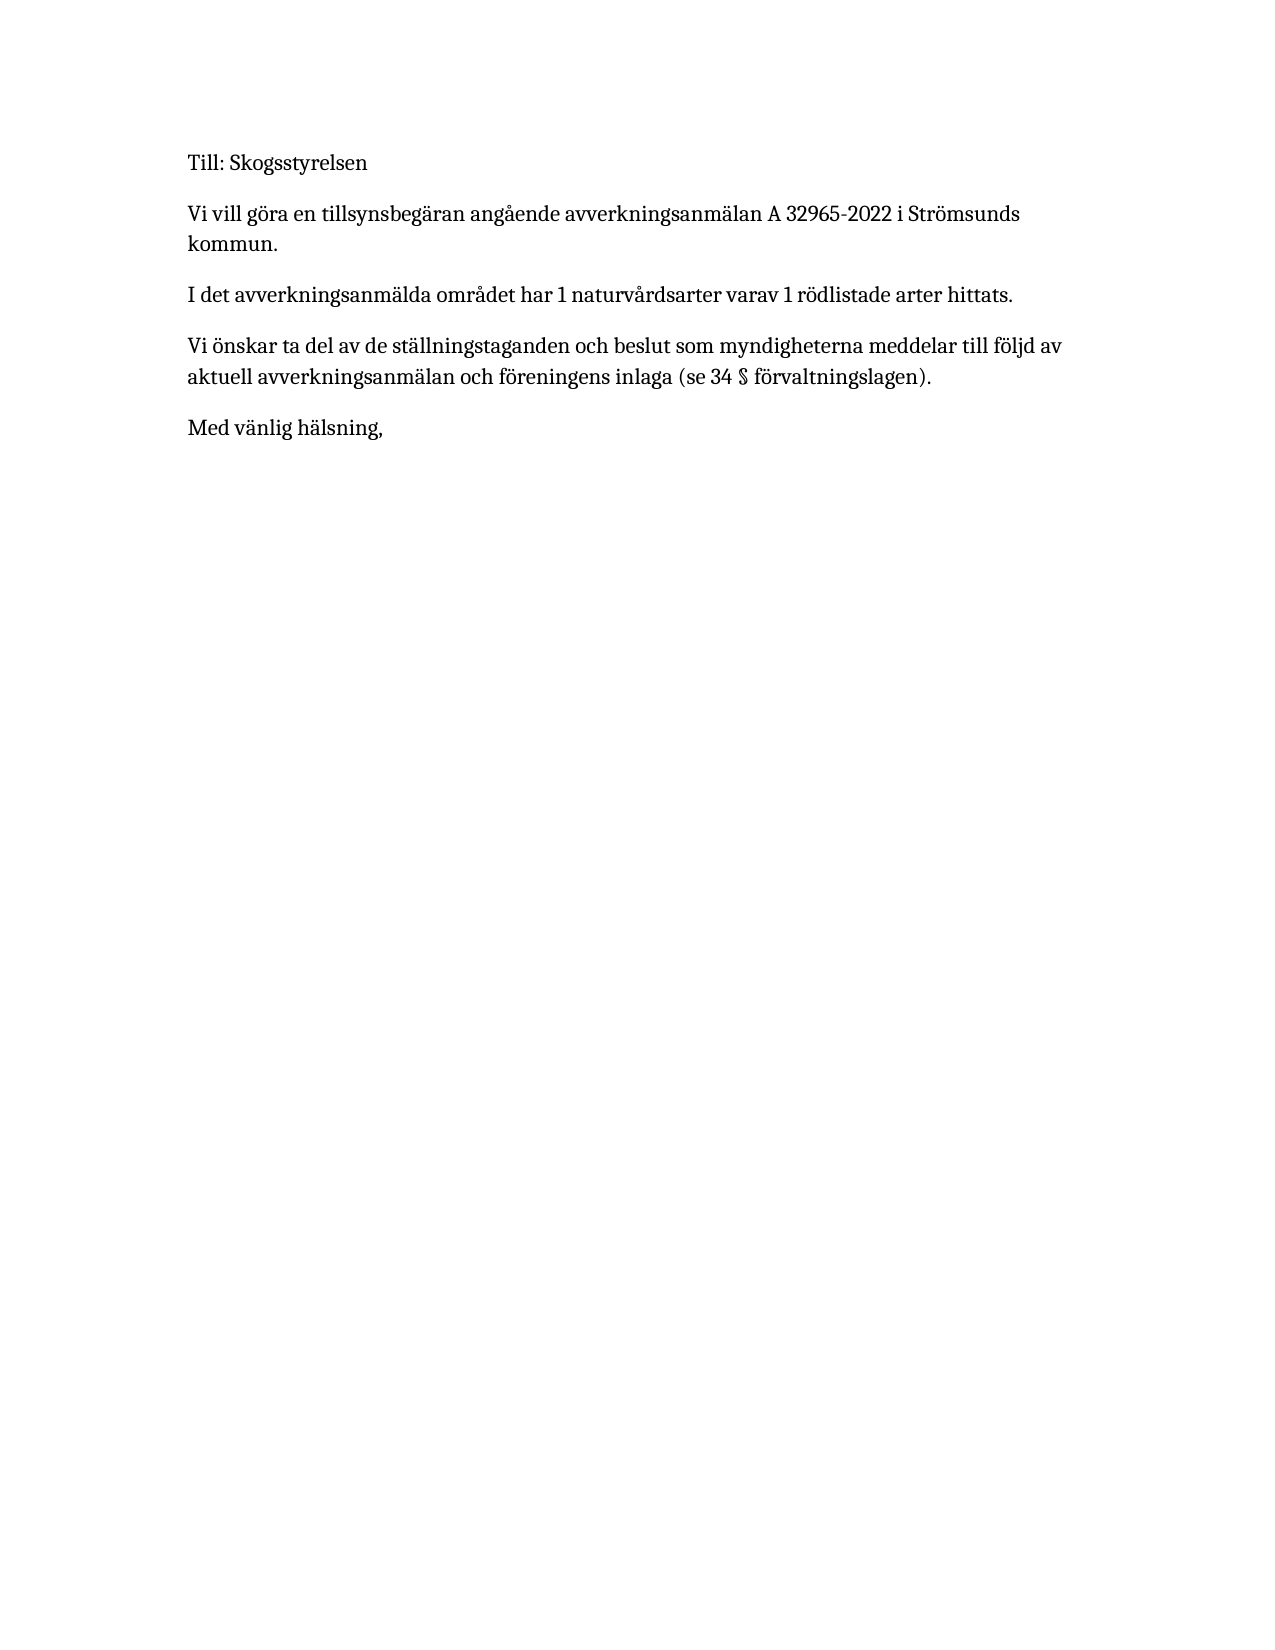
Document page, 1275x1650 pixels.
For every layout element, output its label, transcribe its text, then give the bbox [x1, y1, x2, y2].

text Till: Skogsstyrelsen [187, 150, 1087, 176]
text Vi vill göra en tillsynsbegäran angående avverkningsanmälan A 32965-2022 i Strömsunds kommun. [187, 201, 1087, 258]
text I det avverkningsanmälda området har 1 naturvårdsarter varav 1 rödlistade arter hittats. [187, 282, 1087, 309]
text Vi önskar ta del av de ställningstaganden och beslut som myndigheterna meddelar till följd av aktuell avverkningsanmälan och föreningens inlaga (se 34 § förvaltningslagen). [187, 333, 1087, 390]
text Med vänlig hälsning, [187, 414, 1087, 471]
